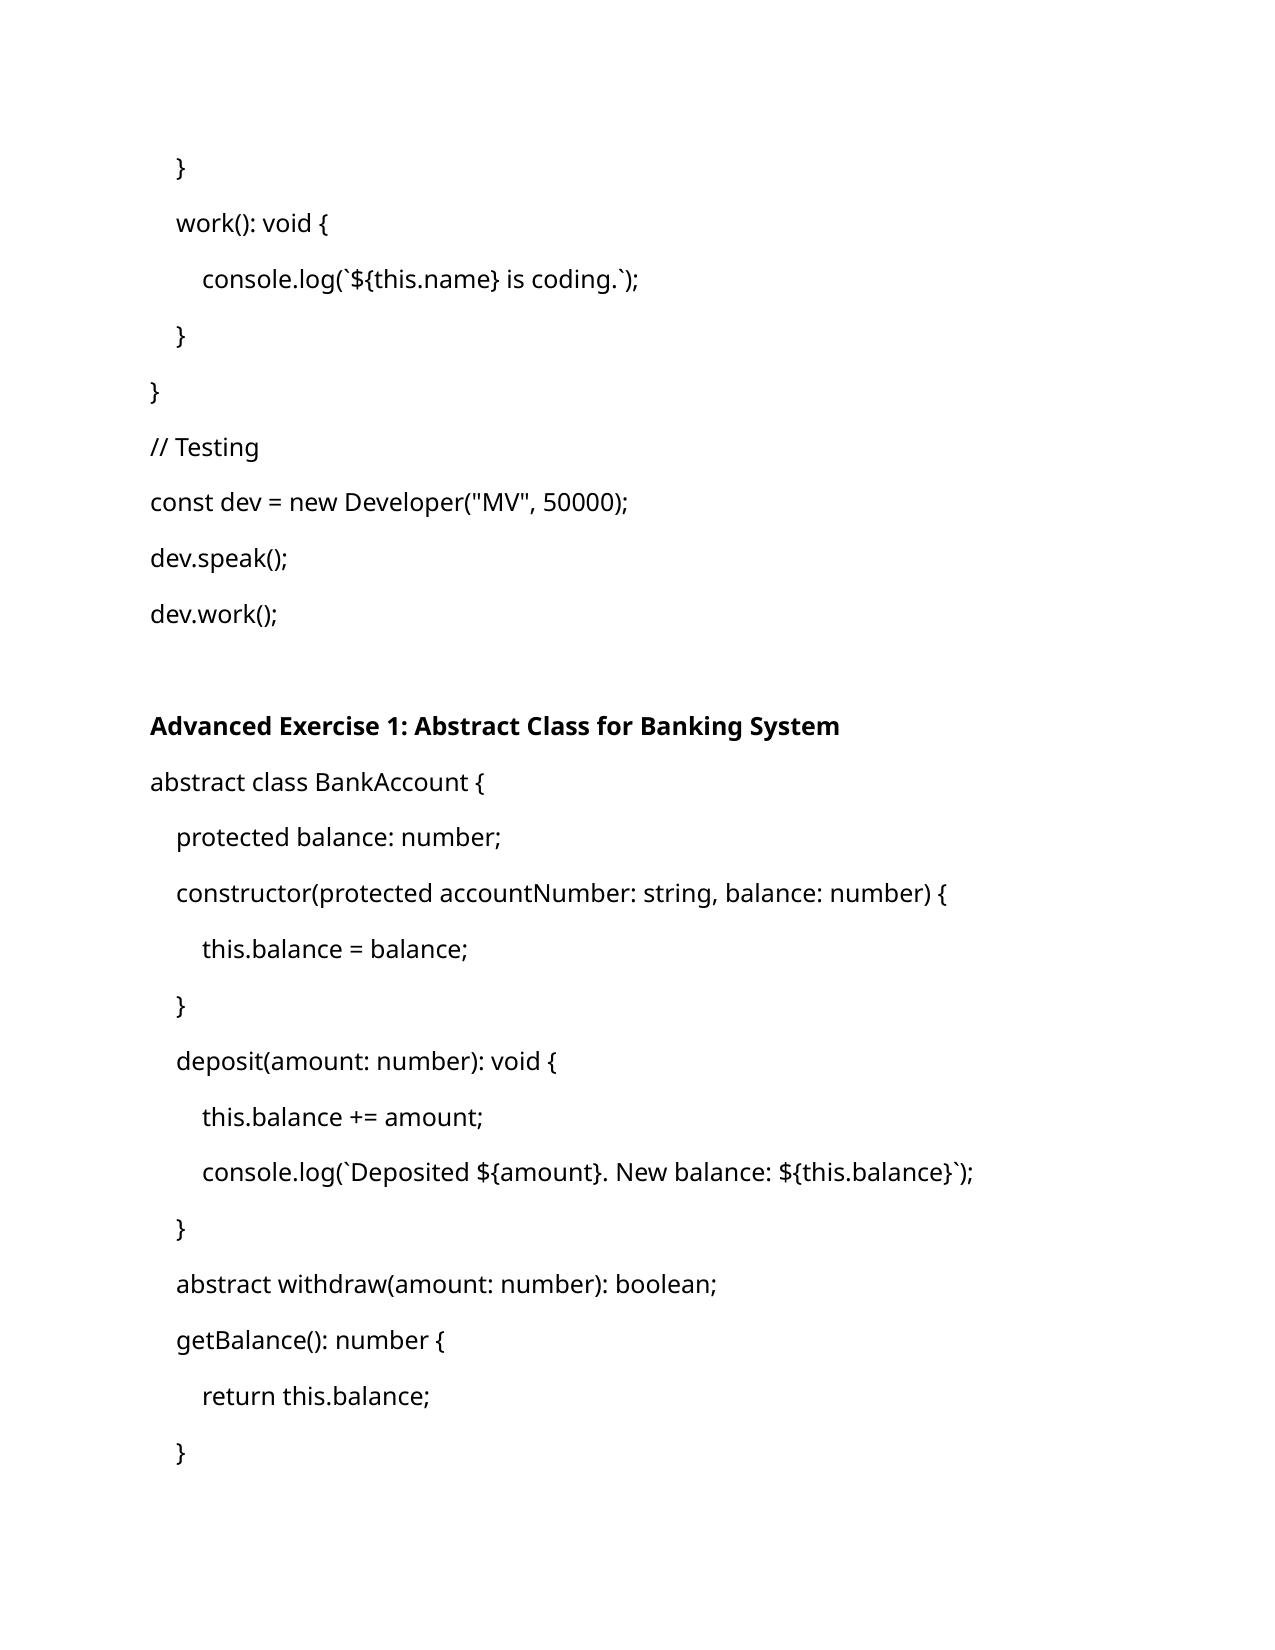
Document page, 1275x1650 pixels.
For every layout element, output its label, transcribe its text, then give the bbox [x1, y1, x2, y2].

text return this.balance; [150, 1378, 1125, 1412]
text } [150, 987, 1125, 1022]
text console.log(`${this.name} is coding.`); [150, 262, 1125, 296]
text const dev = new Developer("MV", 50000); [150, 485, 1125, 519]
text this.balance = balance; [150, 932, 1125, 966]
text } [150, 150, 1125, 184]
text abstract class BankAccount { [150, 764, 1125, 798]
text constructor(protected accountNumber: string, balance: number) { [150, 876, 1125, 910]
text this.balance += amount; [150, 1099, 1125, 1133]
text } [150, 1211, 1125, 1245]
text deposit(amount: number): void { [150, 1043, 1125, 1077]
text work(): void { [150, 206, 1125, 240]
text Advanced Exercise 1: Abstract Class for Banking System [150, 708, 1125, 742]
text // Testing [150, 429, 1125, 463]
text dev.speak(); [150, 541, 1125, 575]
text } [150, 373, 1125, 407]
text dev.work(); [150, 597, 1125, 631]
text } [150, 1434, 1125, 1468]
text getBalance(): number { [150, 1322, 1125, 1357]
text abstract withdraw(amount: number): boolean; [150, 1267, 1125, 1301]
text protected balance: number; [150, 820, 1125, 854]
text console.log(`Deposited ${amount}. New balance: ${this.balance}`); [150, 1155, 1125, 1189]
text } [150, 317, 1125, 352]
